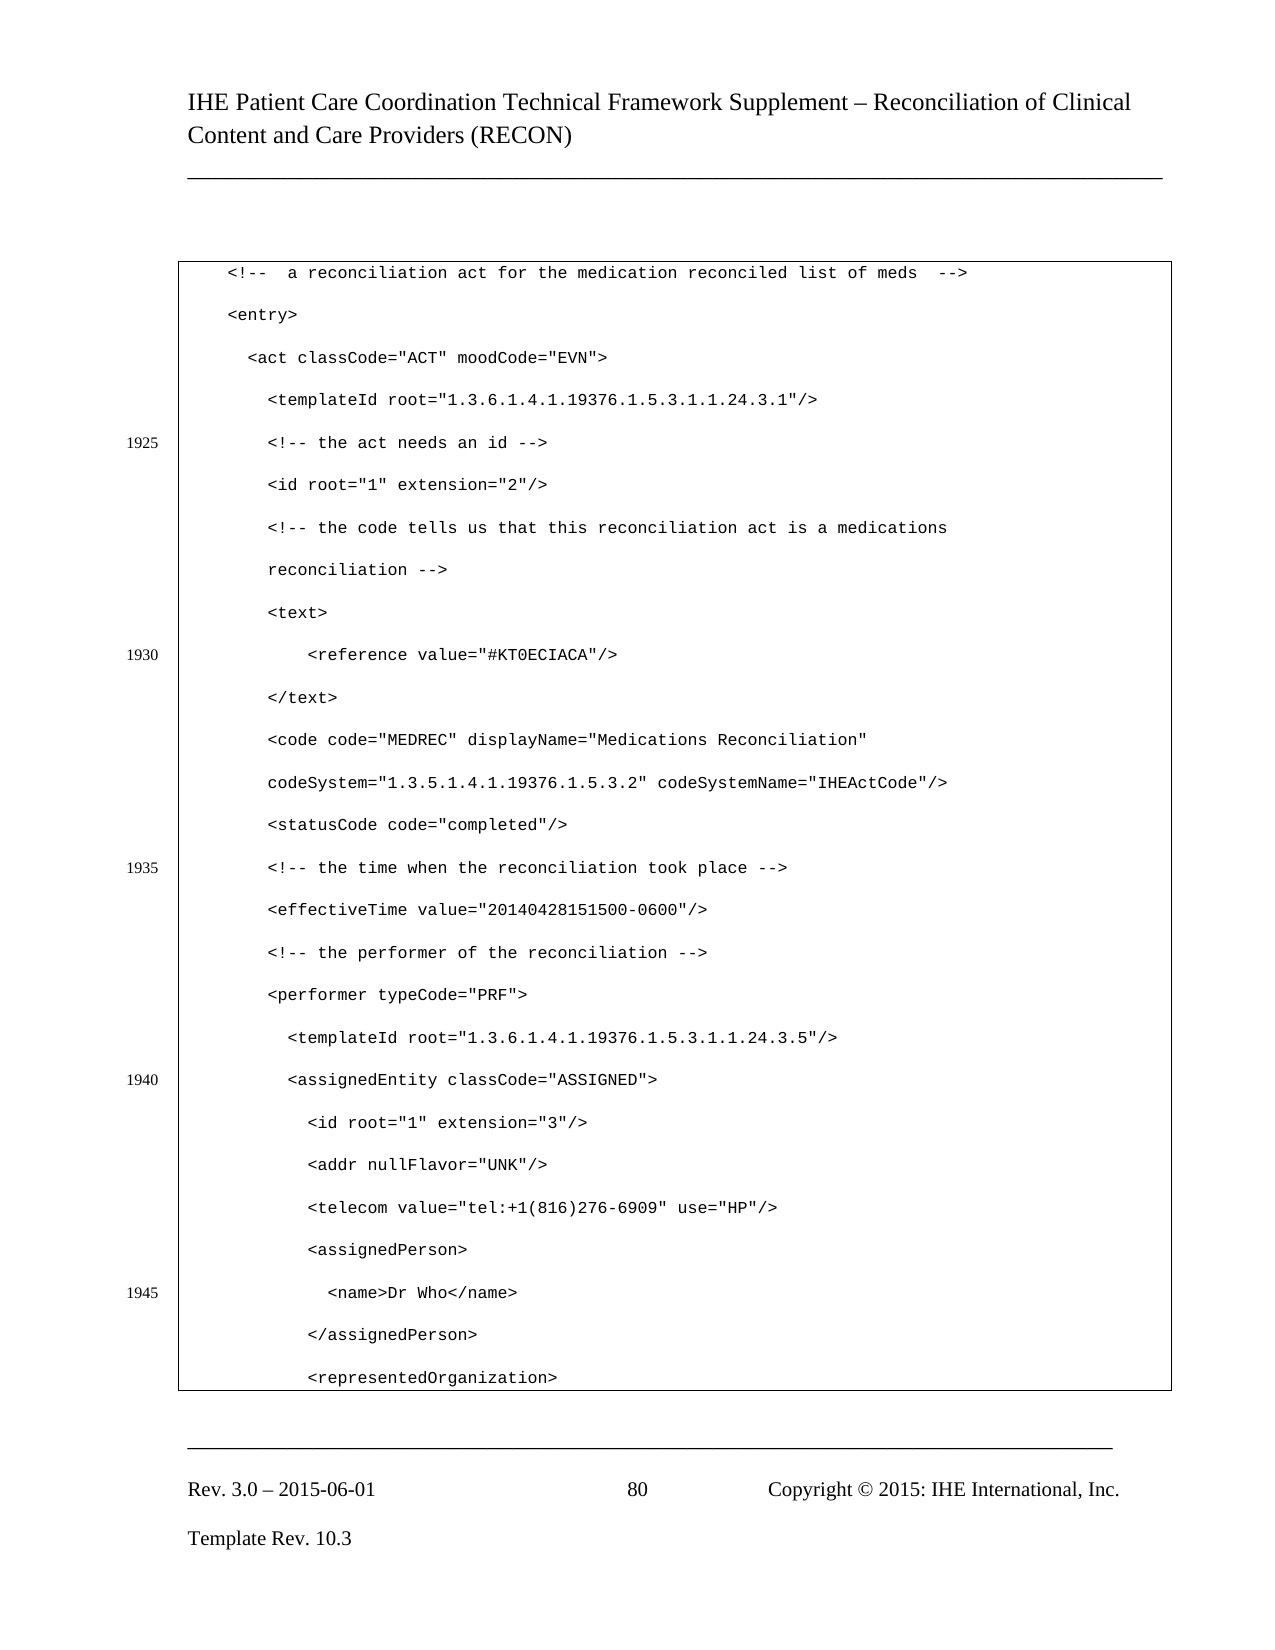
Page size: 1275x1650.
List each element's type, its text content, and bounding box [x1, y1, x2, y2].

text <!-- the time when the reconciliation took place --> [179, 856, 1171, 878]
text <code code="MEDREC" displayName="Medications Reconciliation" [179, 729, 1171, 751]
text <templateId root="1.3.6.1.4.1.19376.1.5.3.1.1.24.3.1"/> [179, 389, 1171, 411]
text <performer typeCode="PRF"> [179, 984, 1171, 1006]
text codeSystem="1.3.5.1.4.1.19376.1.5.3.2" codeSystemName="IHEActCode"/> [179, 771, 1171, 793]
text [179, 1196, 1171, 1218]
text </assignedPerson> [179, 1324, 1171, 1346]
text <act classCode="ACT" moodCode="EVN"> [179, 346, 1171, 368]
text <representedOrganization> [179, 1366, 1171, 1390]
text <text> [179, 601, 1171, 623]
text <!-- a reconciliation act for the medication reconciled list of meds --> [179, 262, 1171, 283]
text <effectiveTime value="20140428151500-0600"/> [179, 899, 1171, 921]
text <assignedPerson> [179, 1239, 1171, 1261]
text <templateId root="1.3.6.1.4.1.19376.1.5.3.1.1.24.3.5"/> [179, 1026, 1171, 1048]
text <assignedEntity classCode="ASSIGNED"> [179, 1069, 1171, 1091]
text <reference value="#KT0ECIACA"/> [179, 644, 1171, 666]
text <id root="1" extension="2"/> [179, 474, 1171, 496]
text <!-- the act needs an id --> [179, 431, 1171, 453]
text <name>Dr Who</name> [179, 1281, 1171, 1303]
text <entry> [179, 304, 1171, 326]
text <addr nullFlavor="UNK"/> [179, 1154, 1171, 1176]
text </text> [179, 686, 1171, 708]
text <!-- the performer of the reconciliation --> [179, 941, 1171, 963]
text <id root="1" extension="3"/> [179, 1111, 1171, 1133]
text <!-- the code tells us that this reconciliation act is a medications [179, 516, 1171, 538]
text reconciliation --> [179, 559, 1171, 581]
text <statusCode code="completed"/> [179, 814, 1171, 836]
